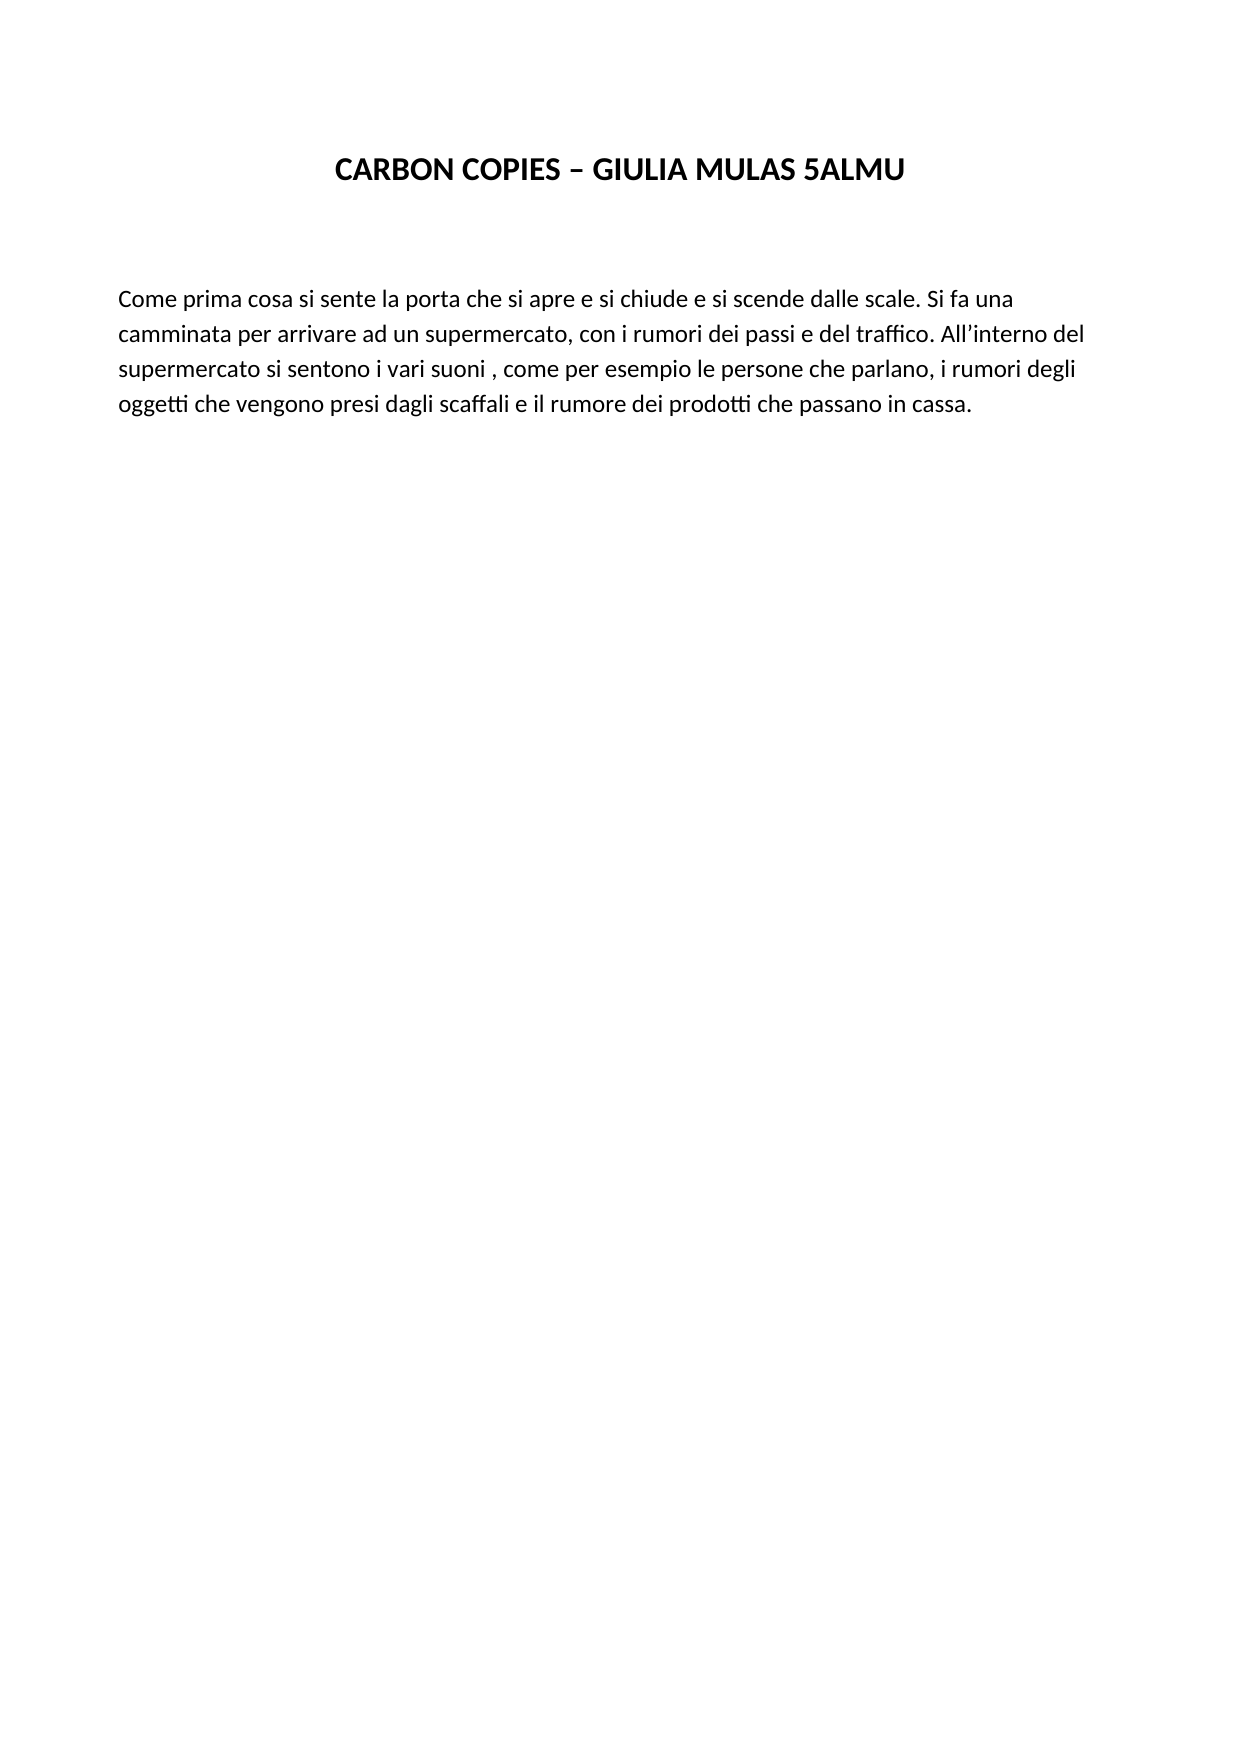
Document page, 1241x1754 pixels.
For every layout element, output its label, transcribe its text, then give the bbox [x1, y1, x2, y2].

text CARBON COPIES – GIULIA MULAS 5ALMU [118, 148, 1122, 188]
text Come prima cosa si sente la porta che si apre e si chiude e si scende dalle scale. Si fa una camminata per arrivare ad un supermercato, con i rumori dei passi e del traffico. All’interno del supermercato si sentono i vari suoni , come per esempio le persone che parlano, i rumori degli oggetti che vengono presi dagli scaffali e il rumore dei prodotti che passano in cassa. [118, 283, 1122, 418]
